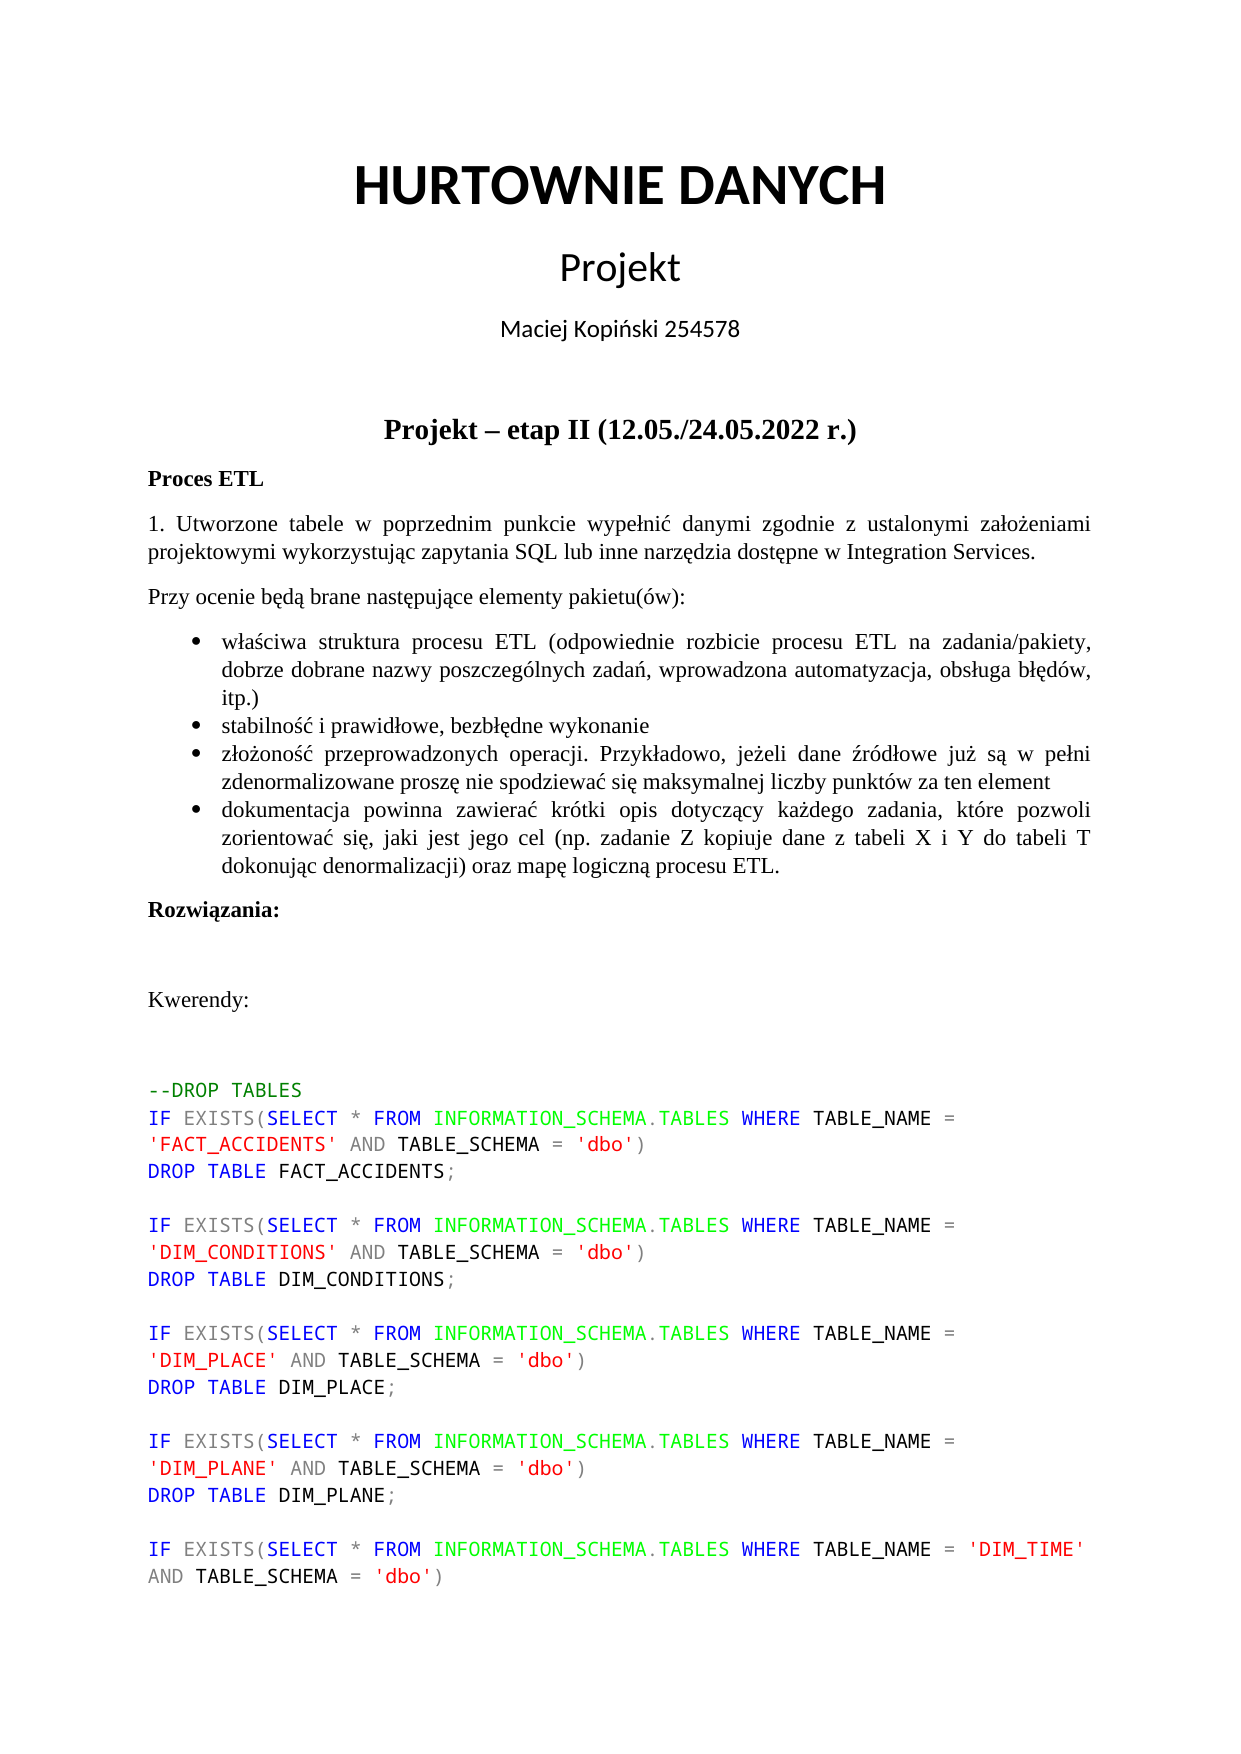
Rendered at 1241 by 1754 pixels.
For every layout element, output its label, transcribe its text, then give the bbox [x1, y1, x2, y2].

text DROP TABLE FACT_ACCIDENTS; [148, 1158, 1093, 1185]
text Rozwiązania: [148, 896, 1093, 923]
text IF EXISTS(SELECT * FROM INFORMATION_SCHEMA.TABLES WHERE TABLE_NAME = 'DIM_PLACE' AND TABLE_SCHEMA = 'dbo') [148, 1319, 1093, 1373]
text Projekt [148, 241, 1093, 292]
text Maciej Kopiński 254578 [148, 313, 1093, 343]
text IF EXISTS(SELECT * FROM INFORMATION_SCHEMA.TABLES WHERE TABLE_NAME = 'DIM_PLANE' AND TABLE_SCHEMA = 'dbo') [148, 1427, 1093, 1481]
text --DROP TABLES [148, 1077, 1093, 1104]
text HURTOWNIE DANYCH [148, 148, 1093, 219]
text DROP TABLE DIM_PLACE; [148, 1373, 1093, 1401]
list właściwa struktura procesu ETL (odpowiednie rozbicie procesu ETL na zadania/pakiety, dobrze dobrane nazwy poszczególnych zadań, wprowadzona automatyzacja, obsługa błędów, itp.) [192, 628, 1093, 711]
list złożoność przeprowadzonych operacji. Przykładowo, jeżeli dane źródłowe już są w pełni zdenormalizowane proszę nie spodziewać się maksymalnej liczby punktów za ten element [192, 740, 1093, 794]
text Proces ETL [148, 465, 1093, 491]
text DROP TABLE DIM_PLANE; [148, 1481, 1093, 1508]
list dokumentacja powinna zawierać krótki opis dotyczący każdego zadania, które pozwoli zorientować się, jaki jest jego cel (np. zadanie Z kopiuje dane z tabeli X i Y do tabeli T dokonując denormalizacji) oraz mapę logiczną procesu ETL. [192, 796, 1093, 878]
list stabilność i prawidłowe, bezbłędne wykonanie [192, 712, 1093, 738]
text Projekt – etap II (12.05./24.05.2022 r.) [148, 412, 1093, 445]
text Kwerendy: [148, 987, 1093, 1013]
text IF EXISTS(SELECT * FROM INFORMATION_SCHEMA.TABLES WHERE TABLE_NAME = 'DIM_CONDITIONS' AND TABLE_SCHEMA = 'dbo') [148, 1212, 1093, 1266]
text DROP TABLE DIM_CONDITIONS; [148, 1266, 1093, 1293]
text IF EXISTS(SELECT * FROM INFORMATION_SCHEMA.TABLES WHERE TABLE_NAME = 'FACT_ACCIDENTS' AND TABLE_SCHEMA = 'dbo') [148, 1104, 1093, 1158]
text Przy ocenie będą brane następujące elementy pakietu(ów): [148, 583, 1093, 610]
text 1. Utworzone tabele w poprzednim punkcie wypełnić danymi zgodnie z ustalonymi założeniami projektowymi wykorzystując zapytania SQL lub inne narzędzia dostępne w Integration Services. [148, 510, 1093, 564]
text IF EXISTS(SELECT * FROM INFORMATION_SCHEMA.TABLES WHERE TABLE_NAME = 'DIM_TIME' AND TABLE_SCHEMA = 'dbo') [148, 1535, 1093, 1589]
